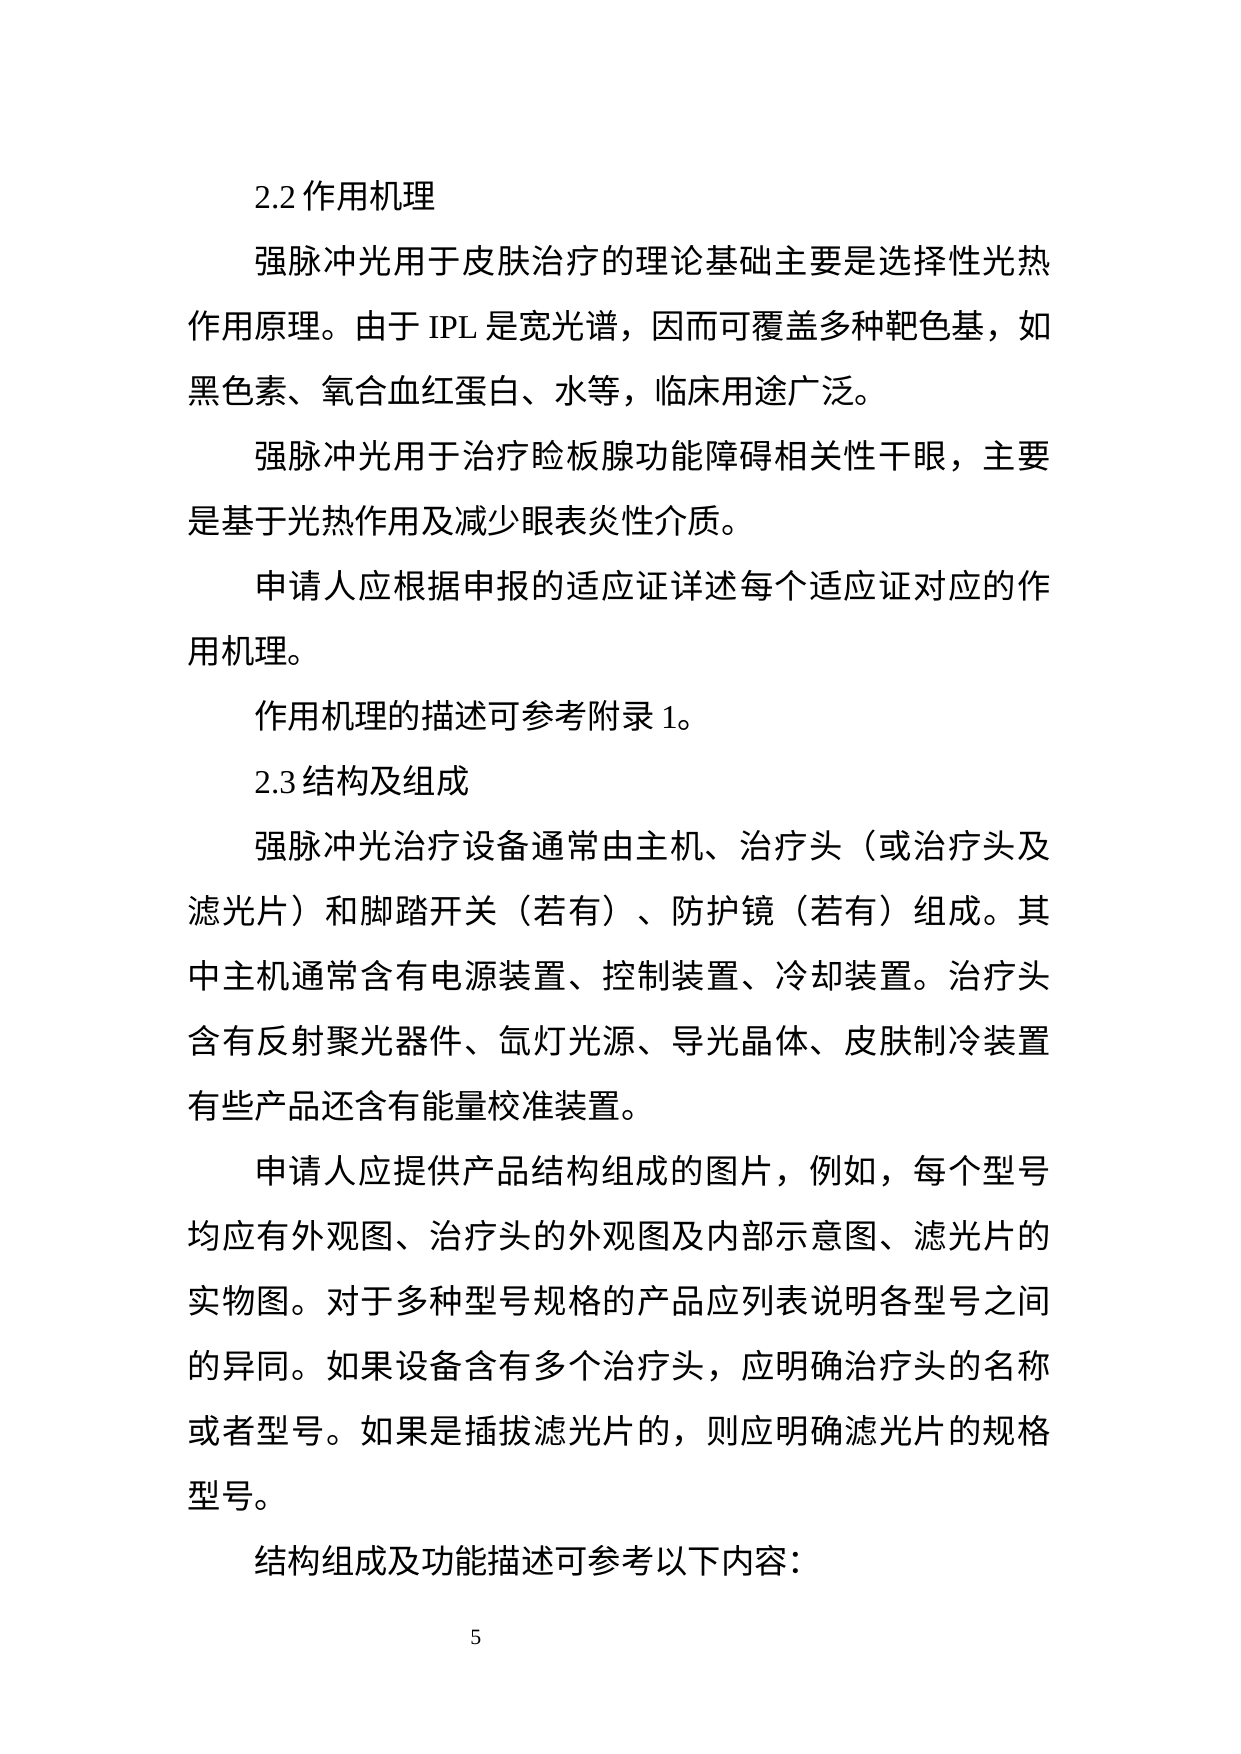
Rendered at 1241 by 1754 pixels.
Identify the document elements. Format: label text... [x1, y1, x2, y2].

text 2.3结构及组成 [187, 747, 1053, 812]
text 强脉冲光用于治疗睑板腺功能障碍相关性干眼，主要是基于光热作用及减少眼表炎性介质。 [187, 422, 1053, 552]
text 强脉冲光用于皮肤治疗的理论基础主要是选择性光热作用原理。由于IPL是宽光谱，因而可覆盖多种靶色基，如黑色素、氧合血红蛋白、水等，临床用途广泛。 [187, 227, 1053, 422]
text 强脉冲光治疗设备通常由主机、治疗头（或治疗头及滤光片）和脚踏开关（若有）、防护镜（若有）组成。其中主机通常含有电源装置、控制装置、冷却装置。治疗头含有反射聚光器件、氙灯光源、导光晶体、皮肤制冷装置。有些产品还含有能量校准装置。 [187, 812, 1053, 1137]
text 作用机理的描述可参考附录1。 [187, 682, 1053, 747]
text 结构组成及功能描述可参考以下内容： [187, 1527, 1053, 1592]
text 2.2作用机理 [187, 162, 1053, 227]
text 申请人应提供产品结构组成的图片，例如，每个型号均应有外观图、治疗头的外观图及内部示意图、滤光片的实物图。对于多种型号规格的产品应列表说明各型号之间的异同。如果设备含有多个治疗头，应明确治疗头的名称或者型号。如果是插拔滤光片的，则应明确滤光片的规格型号。 [187, 1137, 1053, 1527]
text 申请人应根据申报的适应证详述每个适应证对应的作用机理。 [187, 552, 1053, 682]
